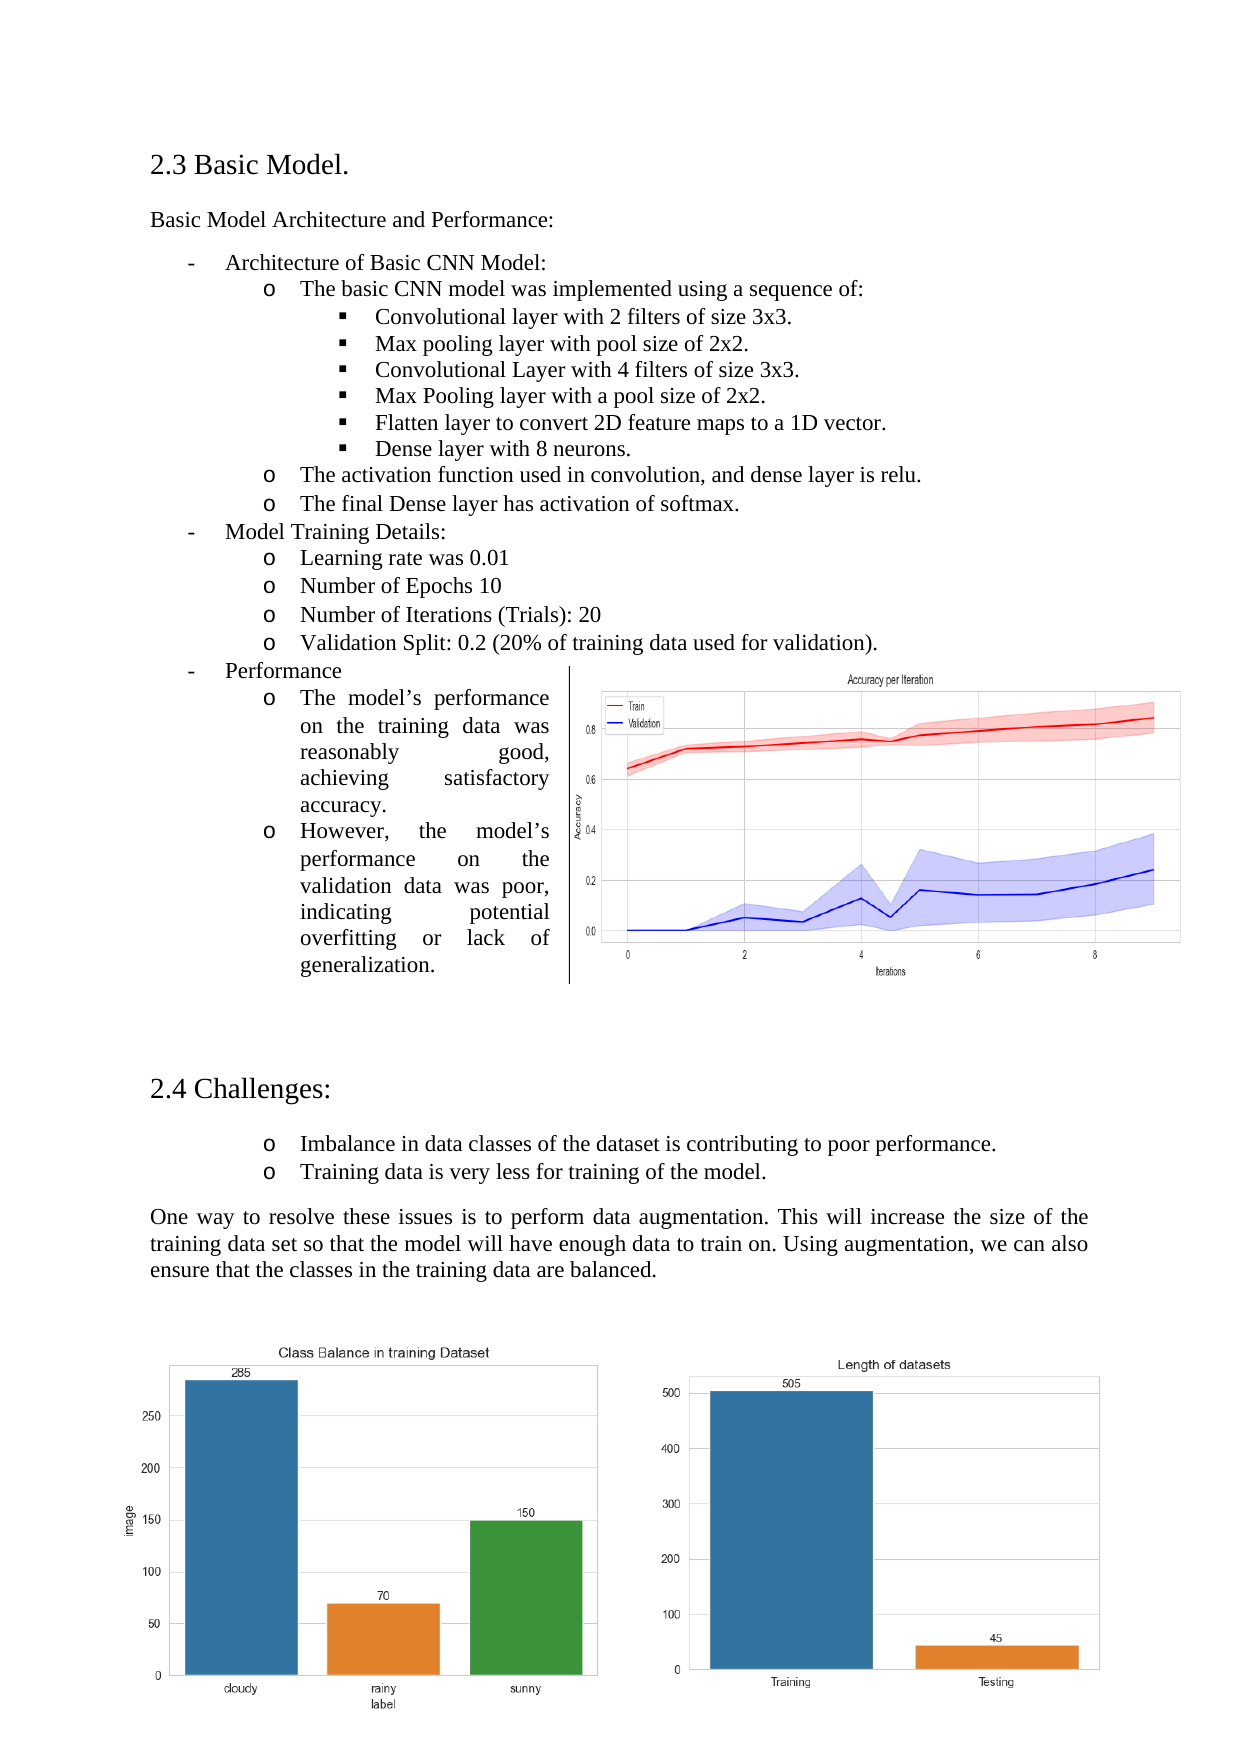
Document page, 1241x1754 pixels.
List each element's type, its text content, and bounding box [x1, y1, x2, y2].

list Learning rate was 0.01 [262, 544, 1090, 572]
list Number of Iterations (Trials): 20 [262, 601, 1090, 629]
list Training data is very less for training of the model. [262, 1158, 1090, 1187]
list The final Dense layer has activation of softmax. [262, 490, 1090, 518]
text One way to resolve these issues is to perform data augmentation. This will increase the size of the training data set so that the model will have enough data to train on. Using augmentation, we can also ensure that the classes in the training data are balanced. [150, 1203, 1090, 1282]
list The activation function used in convolution, and dense layer is relu. [262, 461, 1090, 490]
list Performance [187, 657, 1090, 683]
list Max Pooling layer with a pool size of 2x2. [337, 382, 1090, 409]
picture [568, 666, 1184, 984]
list Model Training Details: [187, 518, 1090, 544]
subtitle 2.3 Basic Model. [150, 147, 1090, 181]
picture [100, 1316, 1152, 1719]
list The model’s performance on the training data was reasonably good, achieving satisfactory accuracy. [262, 683, 568, 817]
text Basic Model Architecture and Performance: [150, 206, 1090, 232]
list Imbalance in data classes of the dataset is contributing to poor performance. [262, 1130, 1090, 1158]
list Number of Epochs 10 [262, 572, 1090, 601]
list Dense layer with 8 neurons. [337, 435, 1090, 461]
subtitle 2.4 Challenges: [150, 1072, 1090, 1105]
list Max pooling layer with pool size of 2x2. [337, 330, 1090, 356]
list Flatten layer to convert 2D feature maps to a 1D vector. [337, 409, 1090, 435]
list Architecture of Basic CNN Model: [187, 249, 1090, 275]
list Convolutional Layer with 4 filters of size 3x3. [337, 356, 1090, 382]
list Validation Split: 0.2 (20% of training data used for validation). [262, 629, 1090, 657]
list The basic CNN model was implemented using a sequence of: [262, 275, 1090, 303]
list Convolutional layer with 2 filters of size 3x3. [337, 303, 1090, 330]
list However, the model’s performance on the validation data was poor, indicating potential overfitting or lack of generalization. [262, 817, 568, 977]
